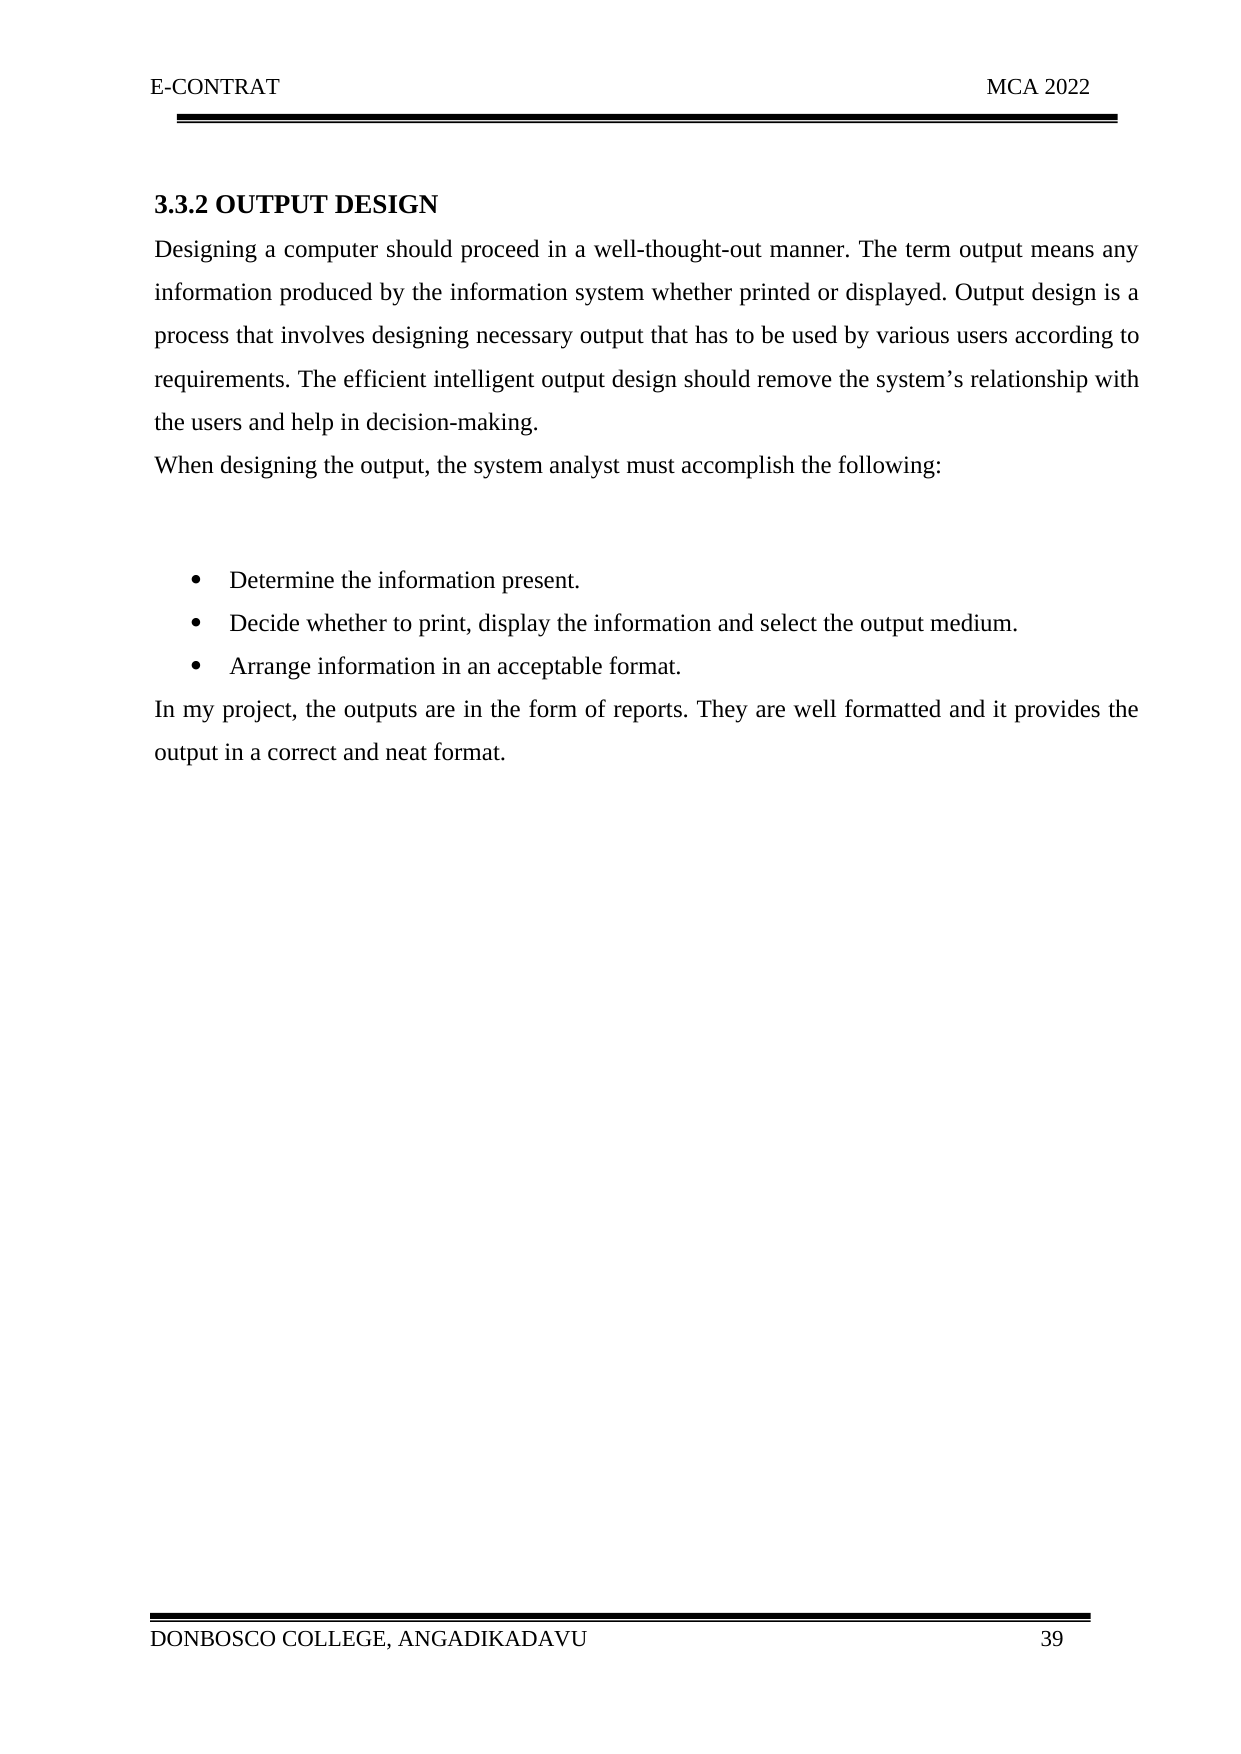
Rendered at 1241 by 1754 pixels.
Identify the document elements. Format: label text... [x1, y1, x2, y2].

list Arrange information in an acceptable format. [192, 651, 1140, 680]
text In my project, the outputs are in the form of reports. They are well formatted and it provides the output in a correct and neat format. [154, 694, 1140, 766]
text When designing the output, the system analyst must accomplish the following: [154, 450, 1140, 479]
text 3.3.2 OUTPUT DESIGN [154, 188, 1140, 219]
list Decide whether to print, display the information and select the output medium. [192, 608, 1140, 637]
list Determine the information present. [192, 565, 1140, 594]
text Designing a computer should proceed in a well-thought-out manner. The term output means any information produced by the information system whether printed or displayed. Output design is a process that involves designing necessary output that has to be used by various users according to requirements. The efficient intelligent output design should remove the system’s relationship with the users and help in decision-making. [154, 234, 1140, 436]
